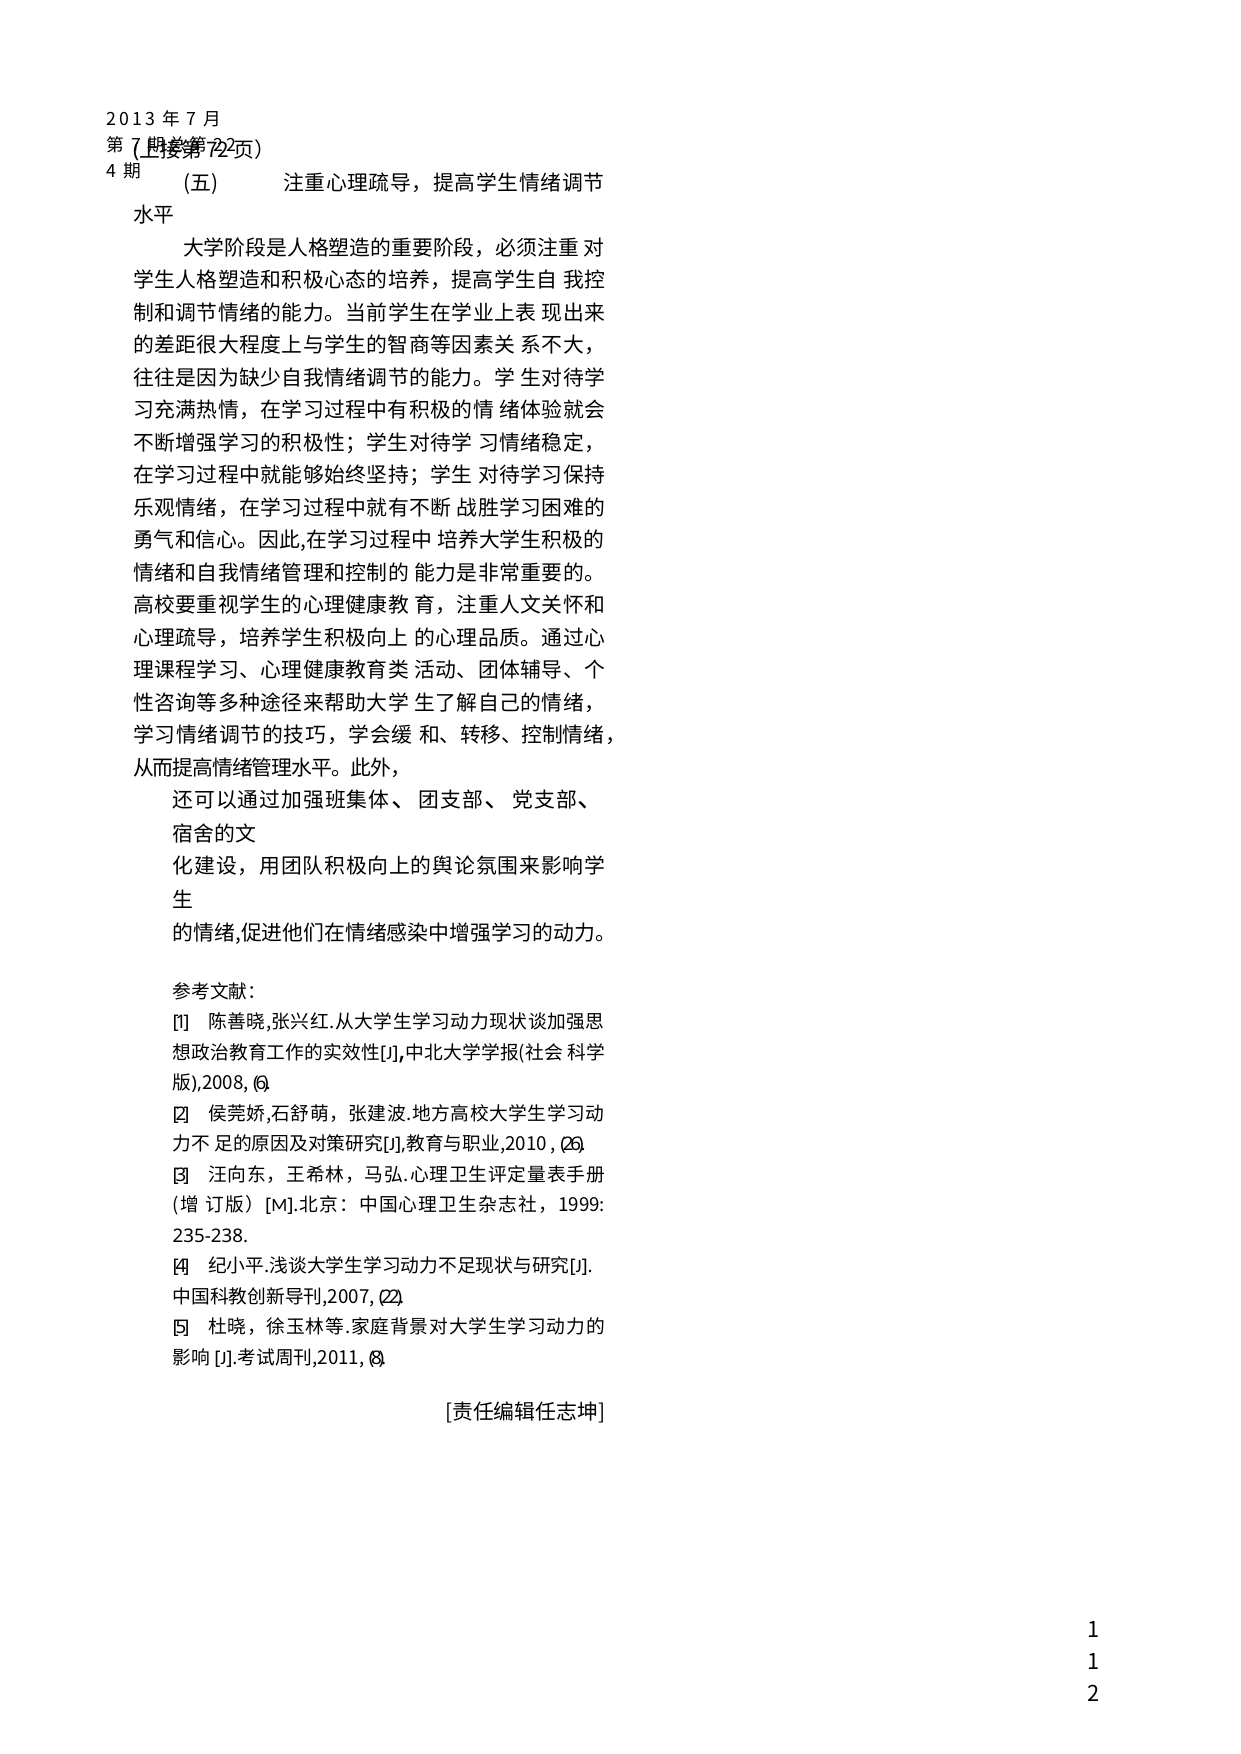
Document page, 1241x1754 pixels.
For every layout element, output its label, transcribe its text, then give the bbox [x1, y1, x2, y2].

list 杜晓，徐玉林等.家庭背景对大学生学习动力的影响 [J].考试周刊,2011, (8). [172, 1309, 605, 1370]
text 化建设，用团队积极向上的舆论氛围来影响学生 [172, 848, 605, 914]
list 纪小平.浅谈大学生学习动力不足现状与研究[J]. 中国科教创新导刊,2007, (22). [172, 1248, 605, 1309]
text 大学阶段是人格塑造的重要阶段，必须注重 对学生人格塑造和积极心态的培养，提高学生自 我控制和调节情绪的能力。当前学生在学业上表 现出来的差距很大程度上与学生的智商等因素关 系不大，往往是因为缺少自我情绪调节的能力。学 生对待学习充满热情，在学习过程中有积极的情 绪体验就会不断增强学习的积极性；学生对待学 习情绪稳定，在学习过程中就能够始终坚持；学生 对待学习保持乐观情绪，在学习过程中就有不断 战胜学习困难的勇气和信心。因此,在学习过程中 培养大学生积极的情绪和自我情绪管理和控制的 能力是非常重要的。高校要重视学生的心理健康教 育，注重人文关怀和心理疏导，培养学生积极向上 的心理品质。通过心理课程学习、心理健康教育类 活动、团体辅导、个性咨询等多种途径来帮助大学 生了解自己的情绪，学习情绪调节的技巧，学会缓 和、转移、控制情绪，从而提高情绪管理水平。此外， [133, 229, 605, 782]
text [责任编辑任志坤] [133, 1403, 605, 1424]
text (上接第72页） [133, 132, 605, 164]
list 陈善晓,张兴红.从大学生学习动力现状谈加强思 想政治教育工作的实效性[J],中北大学学报(社会 科学版),2008, (6). [172, 1004, 605, 1096]
list 汪向东，王希林，马弘.心理卫生评定量表手册(增 订版）[M].北京：中国心理卫生杂志社，1999: 235-238. [172, 1157, 605, 1248]
text 还可以通过加强班集体、团支部、党支部、宿舍的文 [172, 782, 605, 848]
list 注重心理疏导，提高学生情绪调节水平 [133, 164, 605, 229]
list 侯莞娇,石舒萌，张建波.地方高校大学生学习动力不 足的原因及对策研究[J],教育与职业,2010 , (26). [172, 1096, 605, 1157]
text 参考文献： [172, 974, 605, 1004]
text 的情绪,促进他们在情绪感染中增强学习的动力。 [172, 914, 605, 947]
